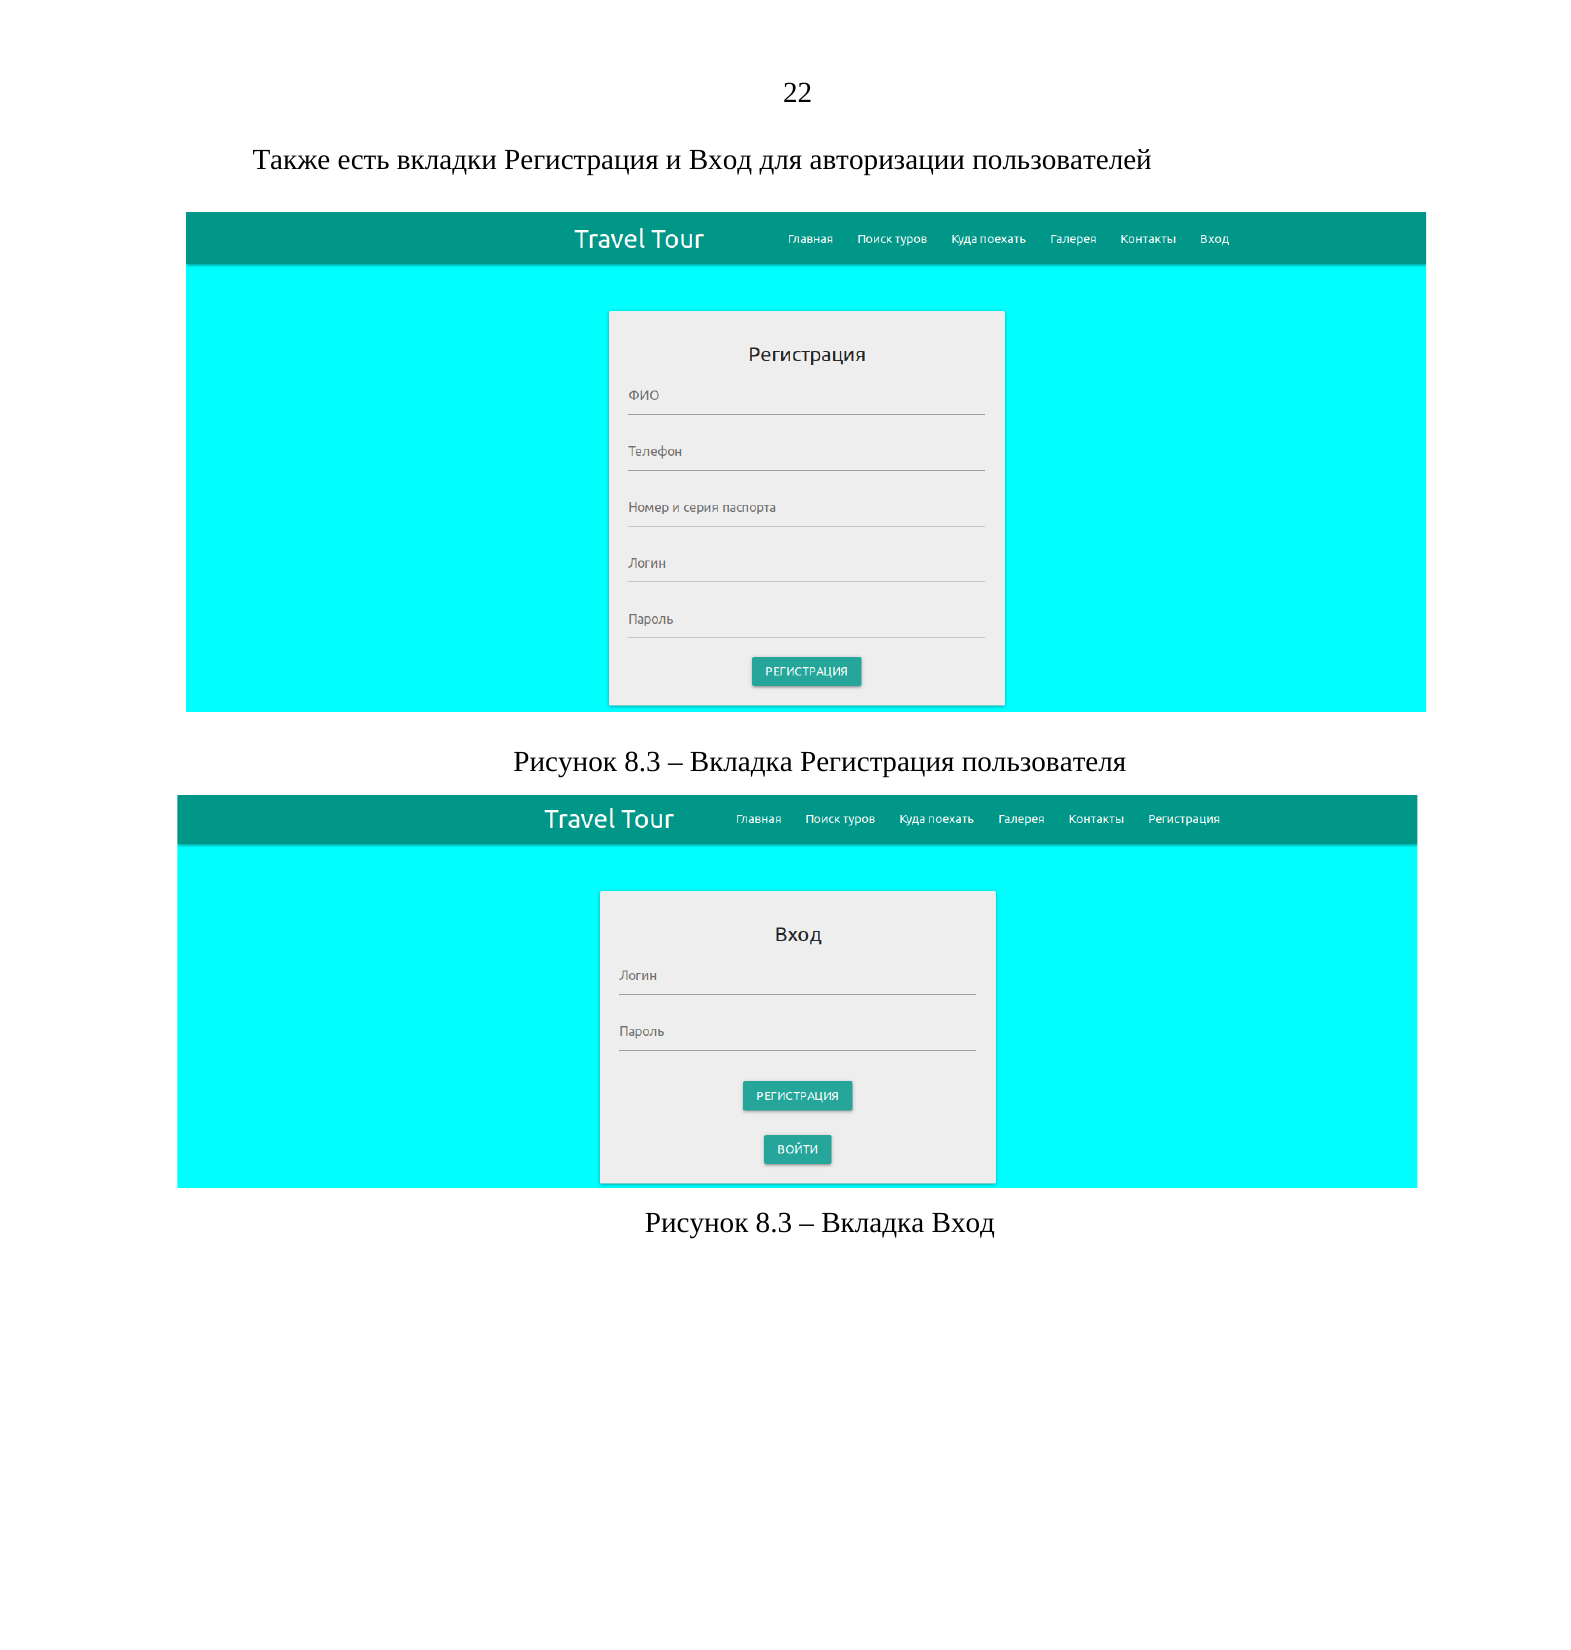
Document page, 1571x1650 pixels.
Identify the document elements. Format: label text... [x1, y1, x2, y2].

text Также есть вкладки Регистрация и Вход для авторизации пользователей [177, 142, 1417, 176]
text Рисунок 8.3 – Вкладка Вход [177, 1205, 1417, 1238]
picture [186, 212, 1427, 712]
picture [177, 795, 1418, 1188]
